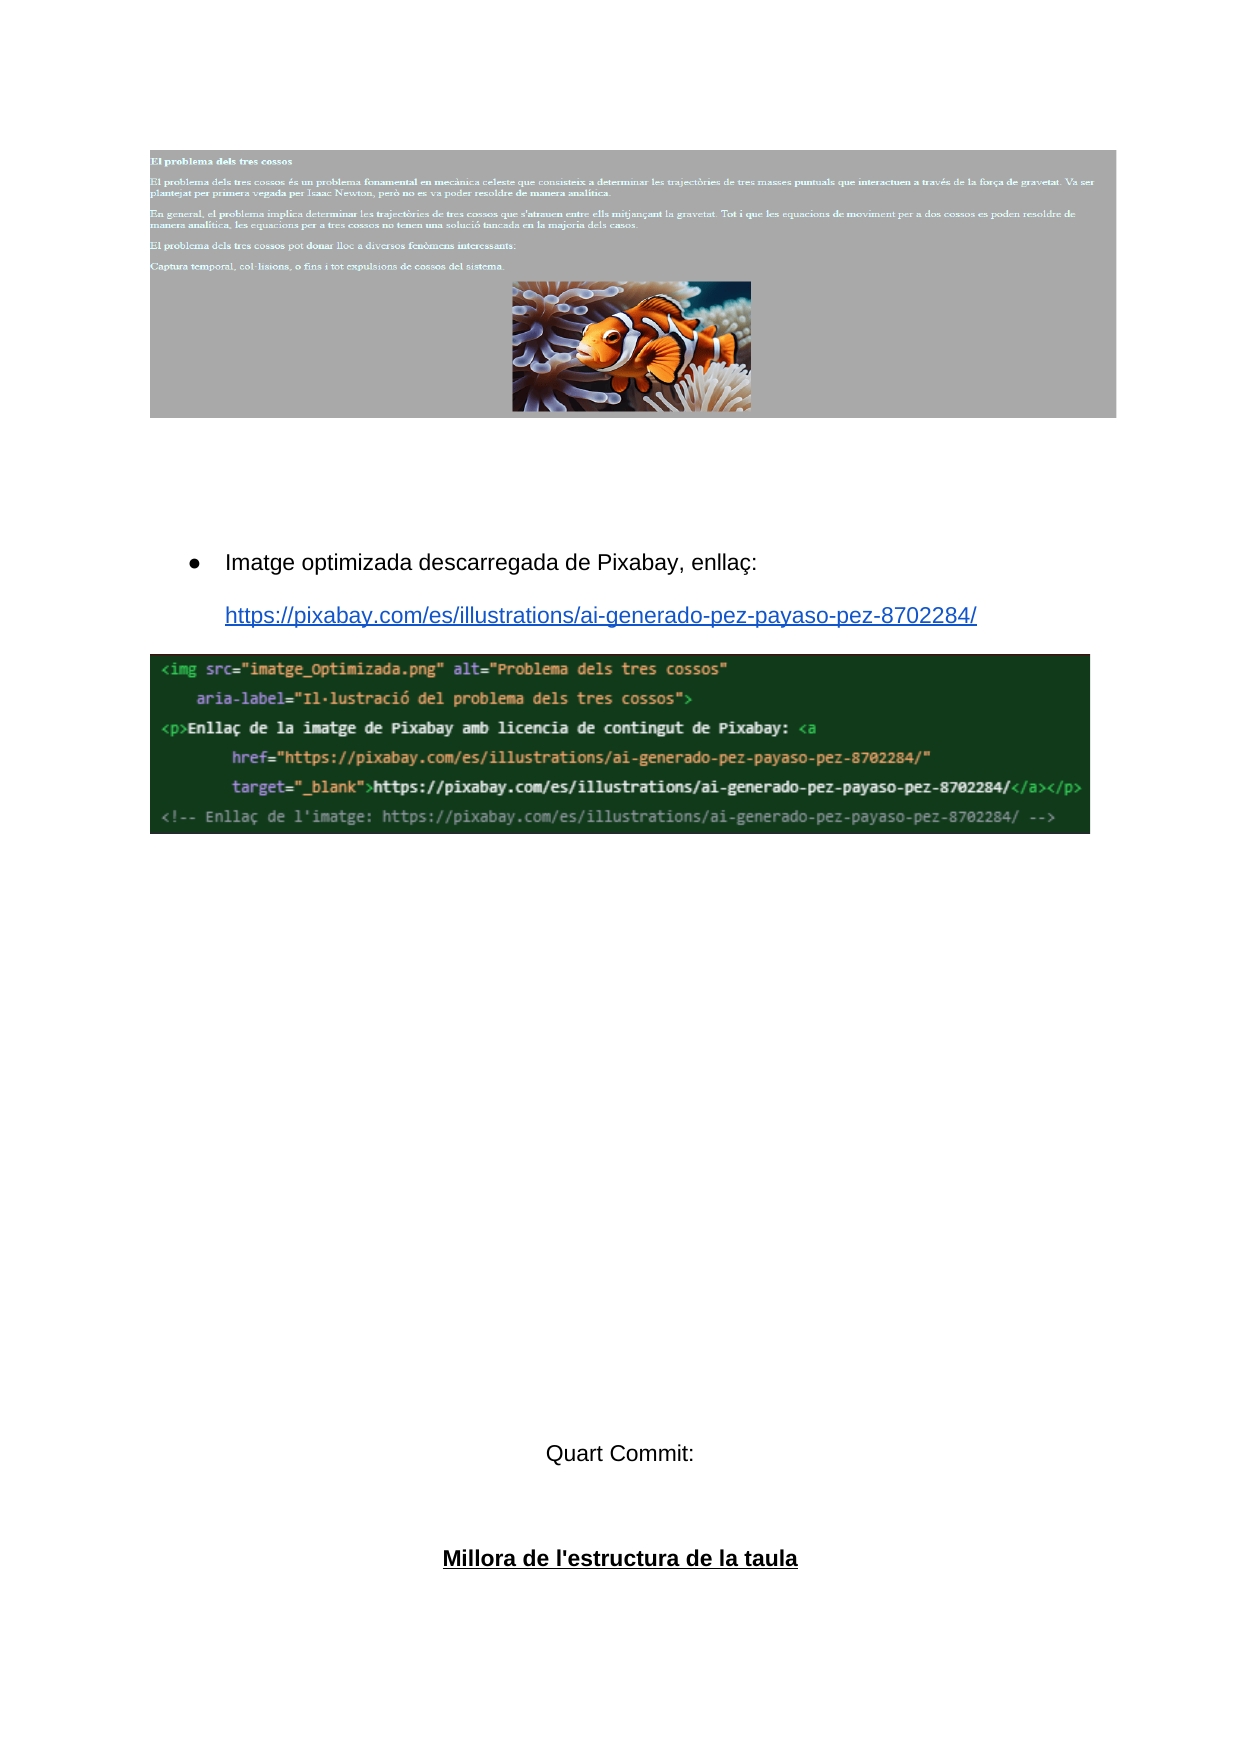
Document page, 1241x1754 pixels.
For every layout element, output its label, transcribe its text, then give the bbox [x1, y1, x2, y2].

text Quart Commit: Millora de l'estructura de la taula [150, 1440, 1090, 1571]
picture [150, 150, 1117, 418]
list Imatge optimizada descarregada de Pixabay, enllaç: https://pixabay.com/es/illustrations/ai-generado-pez-payaso-pez-8702284/ [187, 549, 1090, 628]
picture [150, 654, 1091, 834]
